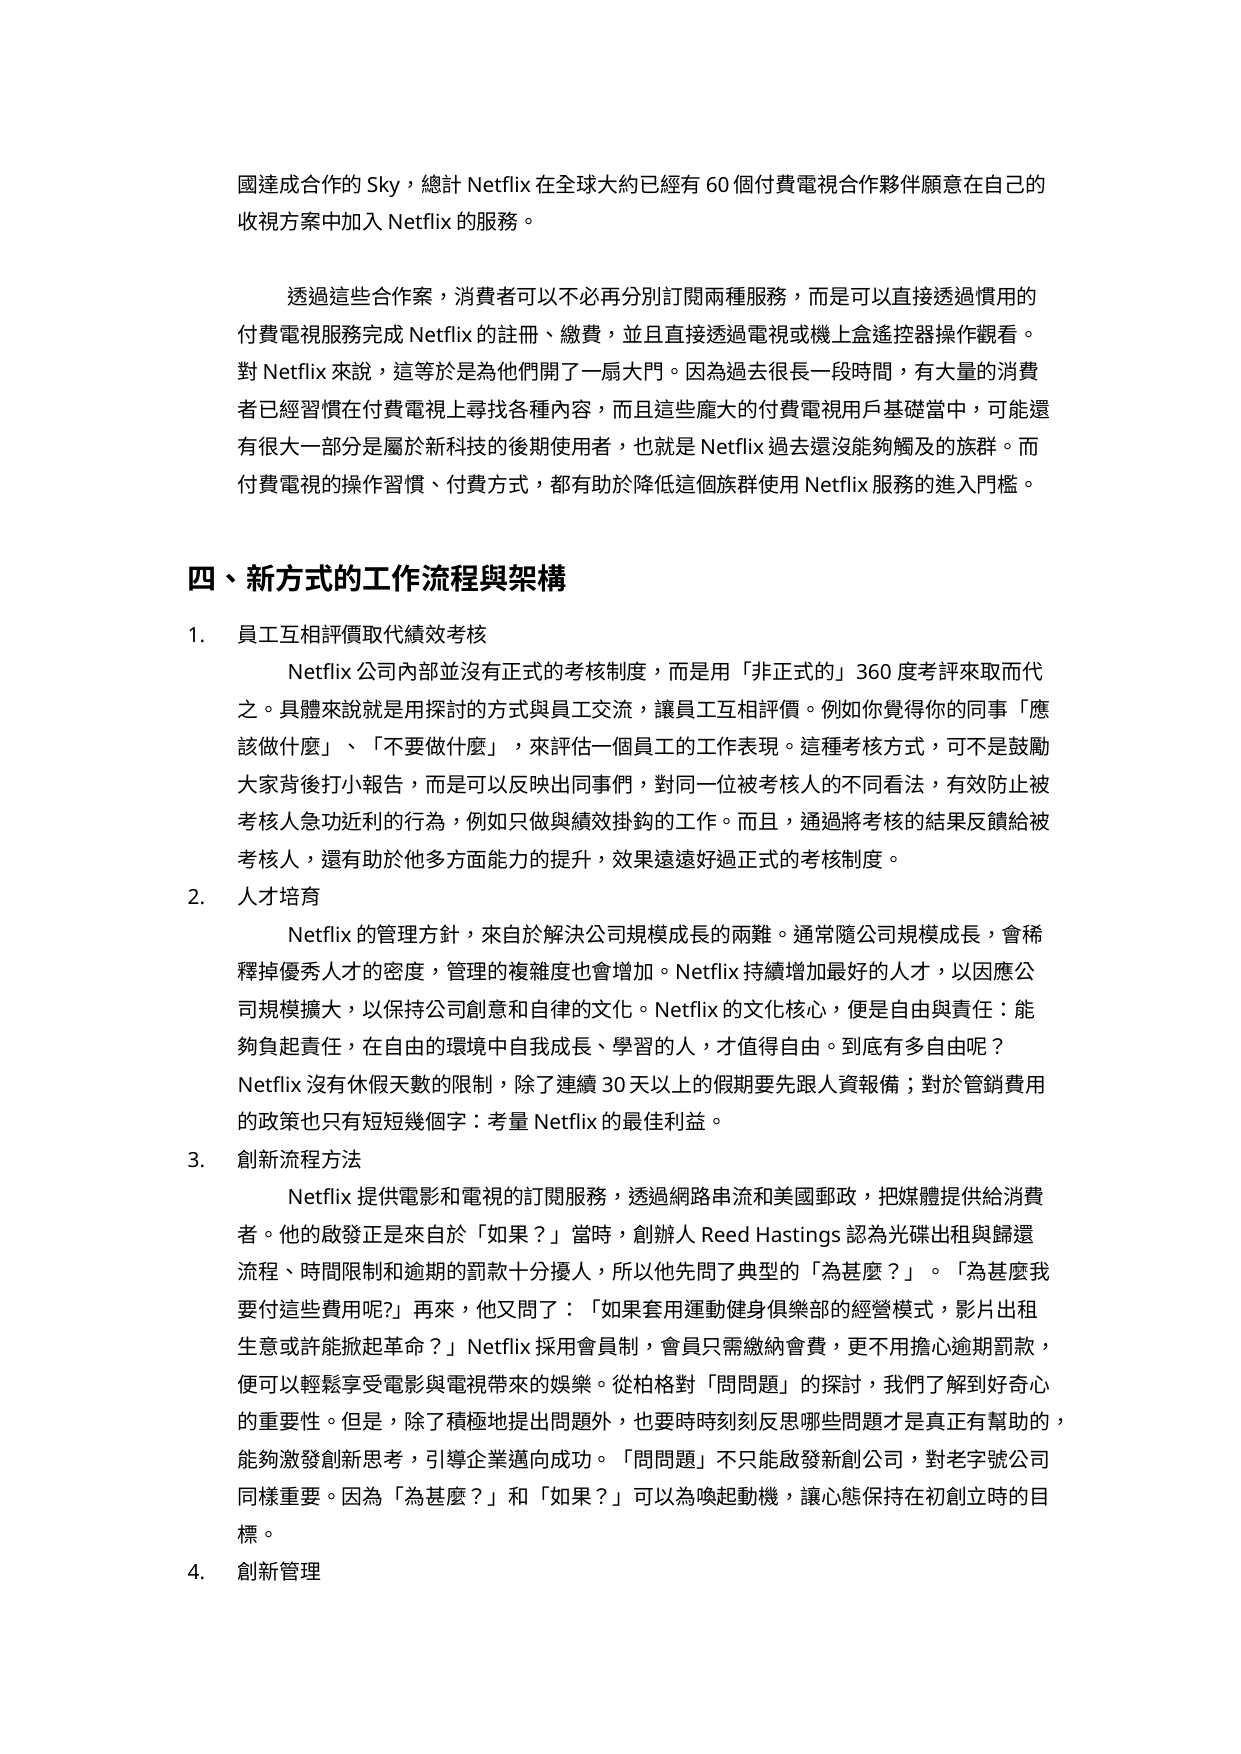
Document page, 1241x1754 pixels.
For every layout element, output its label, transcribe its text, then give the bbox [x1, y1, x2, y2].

text Netflix公司內部並沒有正式的考核制度，而是用「非正式的」360 度考評來取而代之。具體來說就是用探討的方式與員工交流，讓員工互相評價。例如你覺得你的同事「應該做什麼」、「不要做什麼」，來評估一個員工的工作表現。這種考核方式，可不是鼓勵大家背後打小報告，而是可以反映出同事們，對同一位被考核人的不同看法，有效防止被考核人急功近利的行為，例如只做與績效掛鈎的工作。而且，通過將考核的結果反饋給被考核人，還有助於他多方面能力的提升，效果遠遠好過正式的考核制度。 [237, 652, 1053, 877]
text Netflix執行長哈斯汀認為相互競爭關係的對手並非永遠的敵人，因此他結合傳統上是敵人，包括美國的Comcast、Dish，法國的Orange、菲律賓的Globe，以及最新在英國達成合作的Sky，總計Netflix在全球大約已經有60個付費電視合作夥伴願意在自己的收視方案中加入Netflix的服務。 [237, 164, 1053, 239]
list 人才培育 [187, 877, 1053, 914]
list 創新流程方法 [187, 1139, 1053, 1177]
list 員工互相評價取代績效考核 [187, 614, 1053, 652]
text Netflix 提供電影和電視的訂閱服務，透過網路串流和美國郵政，把媒體提供給消費者。他的啟發正是來自於「如果？」當時，創辦人 Reed Hastings 認為光碟出租與歸還流程、時間限制和逾期的罰款十分擾人，所以他先問了典型的「為甚麼？」。「為甚麼我要付這些費用呢?」再來，他又問了：「如果套用運動健身俱樂部的經營模式，影片出租生意或許能掀起革命？」Netflix採用會員制，會員只需繳納會費，更不用擔心逾期罰款，便可以輕鬆享受電影與電視帶來的娛樂。從柏格對「問問題」的探討，我們了解到好奇心的重要性。但是，除了積極地提出問題外，也要時時刻刻反思哪些問題才是真正有幫助的，能夠激發創新思考，引導企業邁向成功。「問問題」不只能啟發新創公司，對老字號公司同樣重要。因為「為甚麼？」和「如果？」可以為喚起動機，讓心態保持在初創立時的目標。 [237, 1177, 1053, 1552]
list 創新管理 [187, 1552, 1053, 1589]
text 透過這些合作案，消費者可以不必再分別訂閱兩種服務，而是可以直接透過慣用的付費電視服務完成Netflix的註冊、繳費，並且直接透過電視或機上盒遙控器操作觀看。對Netflix來說，這等於是為他們開了一扇大門。因為過去很長一段時間，有大量的消費者已經習慣在付費電視上尋找各種內容，而且這些龐大的付費電視用戶基礎當中，可能還有很大一部分是屬於新科技的後期使用者，也就是Netflix過去還沒能夠觸及的族群。而付費電視的操作習慣、付費方式，都有助於降低這個族群使用Netflix服務的進入門檻。 [237, 277, 1053, 502]
text 四、新方式的工作流程與架構 [187, 539, 1053, 614]
text Netflix的管理方針，來自於解決公司規模成長的兩難。通常隨公司規模成長，會稀釋掉優秀人才的密度，管理的複雜度也會增加。Netflix持續增加最好的人才，以因應公司規模擴大，以保持公司創意和自律的文化。Netflix的文化核心，便是自由與責任：能夠負起責任，在自由的環境中自我成長、學習的人，才值得自由。到底有多自由呢？Netflix沒有休假天數的限制，除了連續30天以上的假期要先跟人資報備；對於管銷費用的政策也只有短短幾個字：考量Netflix的最佳利益。 [237, 914, 1053, 1139]
